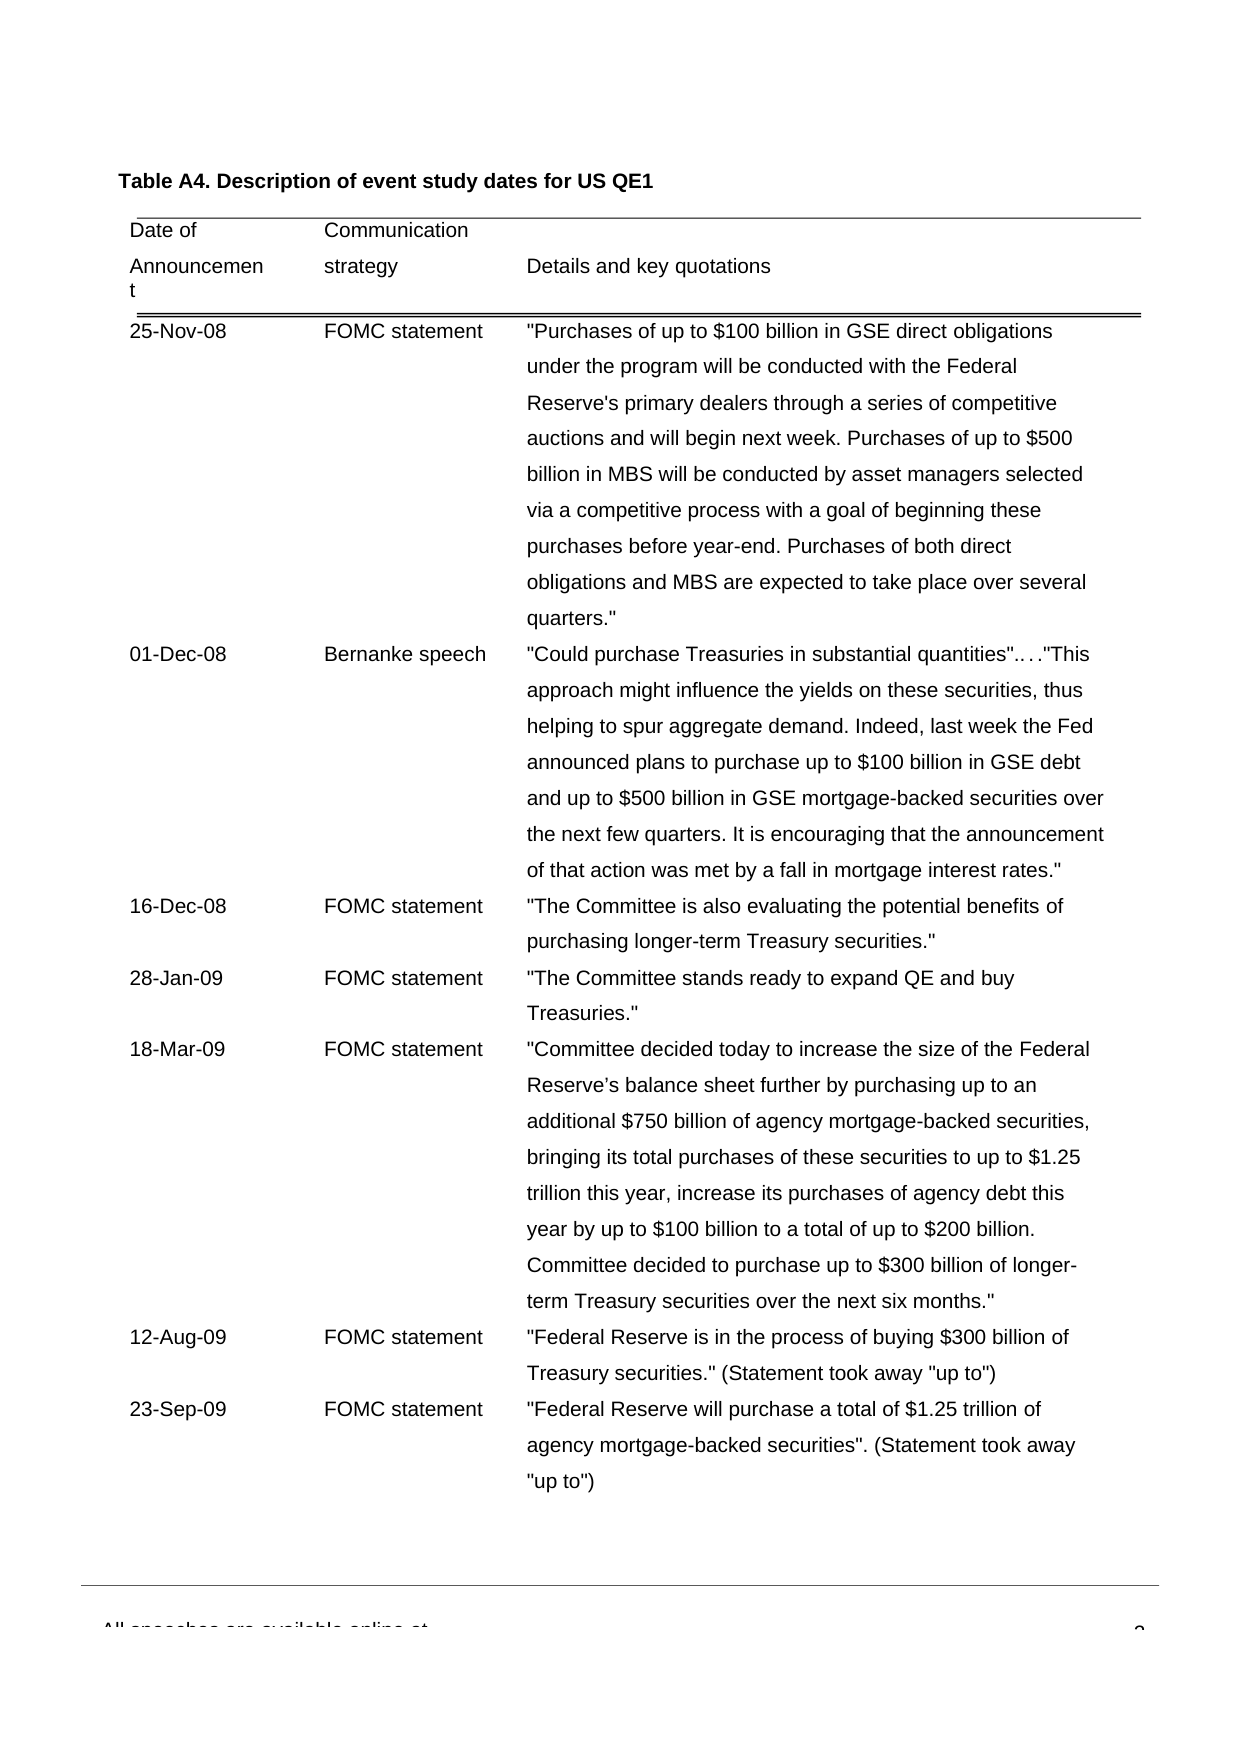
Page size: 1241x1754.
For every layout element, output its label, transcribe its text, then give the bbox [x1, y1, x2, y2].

text Date of [129, 219, 269, 242]
text Reserve’s balance sheet further by purchasing up to an additional $750 billion of agency mortgage-backed securities, bringing its total purchases of these securities to up to $1.25 trillion this year, increase its purchases of agency debt this year by up to $100 billion to a total of up to $200 billion. [527, 1073, 1092, 1241]
text under the program will be conducted with the Federal Reserve's primary dealers through a series of competitive auctions and will begin next week. Purchases of up to $500 billion in MBS will be conducted by asset managers selected via a competitive process with a goal of beginning these purchases before year-end. Purchases of both direct obligations and MBS are expected to take place over several quarters." [527, 354, 1089, 630]
text purchasing longer-term Treasury securities." [527, 929, 1205, 953]
text 25-Nov-08 FOMC statement "Purchases of up to $100 billion in GSE direct obligations [129, 318, 1205, 342]
text 16-Dec-08 FOMC statement "The Committee is also evaluating the potential benefits of [129, 893, 1205, 917]
text Committee decided to purchase up to $300 billion of longer- term Treasury securities over the next six months." [527, 1253, 1079, 1313]
text 23-Sep-09 FOMC statement "Federal Reserve will purchase a total of $1.25 trillion of [129, 1397, 1205, 1421]
text 12-Aug-09 FOMC statement "Federal Reserve is in the process of buying $300 billion of [129, 1325, 1205, 1349]
text strategy Details and key quotations [324, 254, 1205, 278]
text approach might influence the yields on these securities, thus helping to spur aggregate demand. Indeed, last week the Fed announced plans to purchase up to $100 billion in GSE debt and up to $500 billion in GSE mortgage-backed securities over the next few quarters. It is encouraging that the announcement of that action was met by a fall in mortgage interest rates." [527, 678, 1106, 881]
text 18-Mar-09 FOMC statement "Committee decided today to increase the size of the Federal [129, 1037, 1205, 1061]
text Announcement [129, 254, 269, 302]
text 01-Dec-08 Bernanke speech "Could purchase Treasuries in substantial quantities". "This [129, 642, 1205, 666]
subtitle Table A4. Description of event study dates for US QE1 [118, 168, 1205, 192]
text Treasury securities." (Statement took away "up to") [527, 1361, 1205, 1384]
text agency mortgage-backed securities". (Statement took away "up to") [527, 1432, 1078, 1492]
text 28-Jan-09 FOMC statement "The Committee stands ready to expand QE and buy [129, 965, 1205, 989]
text Treasuries." [527, 1001, 1205, 1025]
text Communication [324, 219, 1205, 242]
